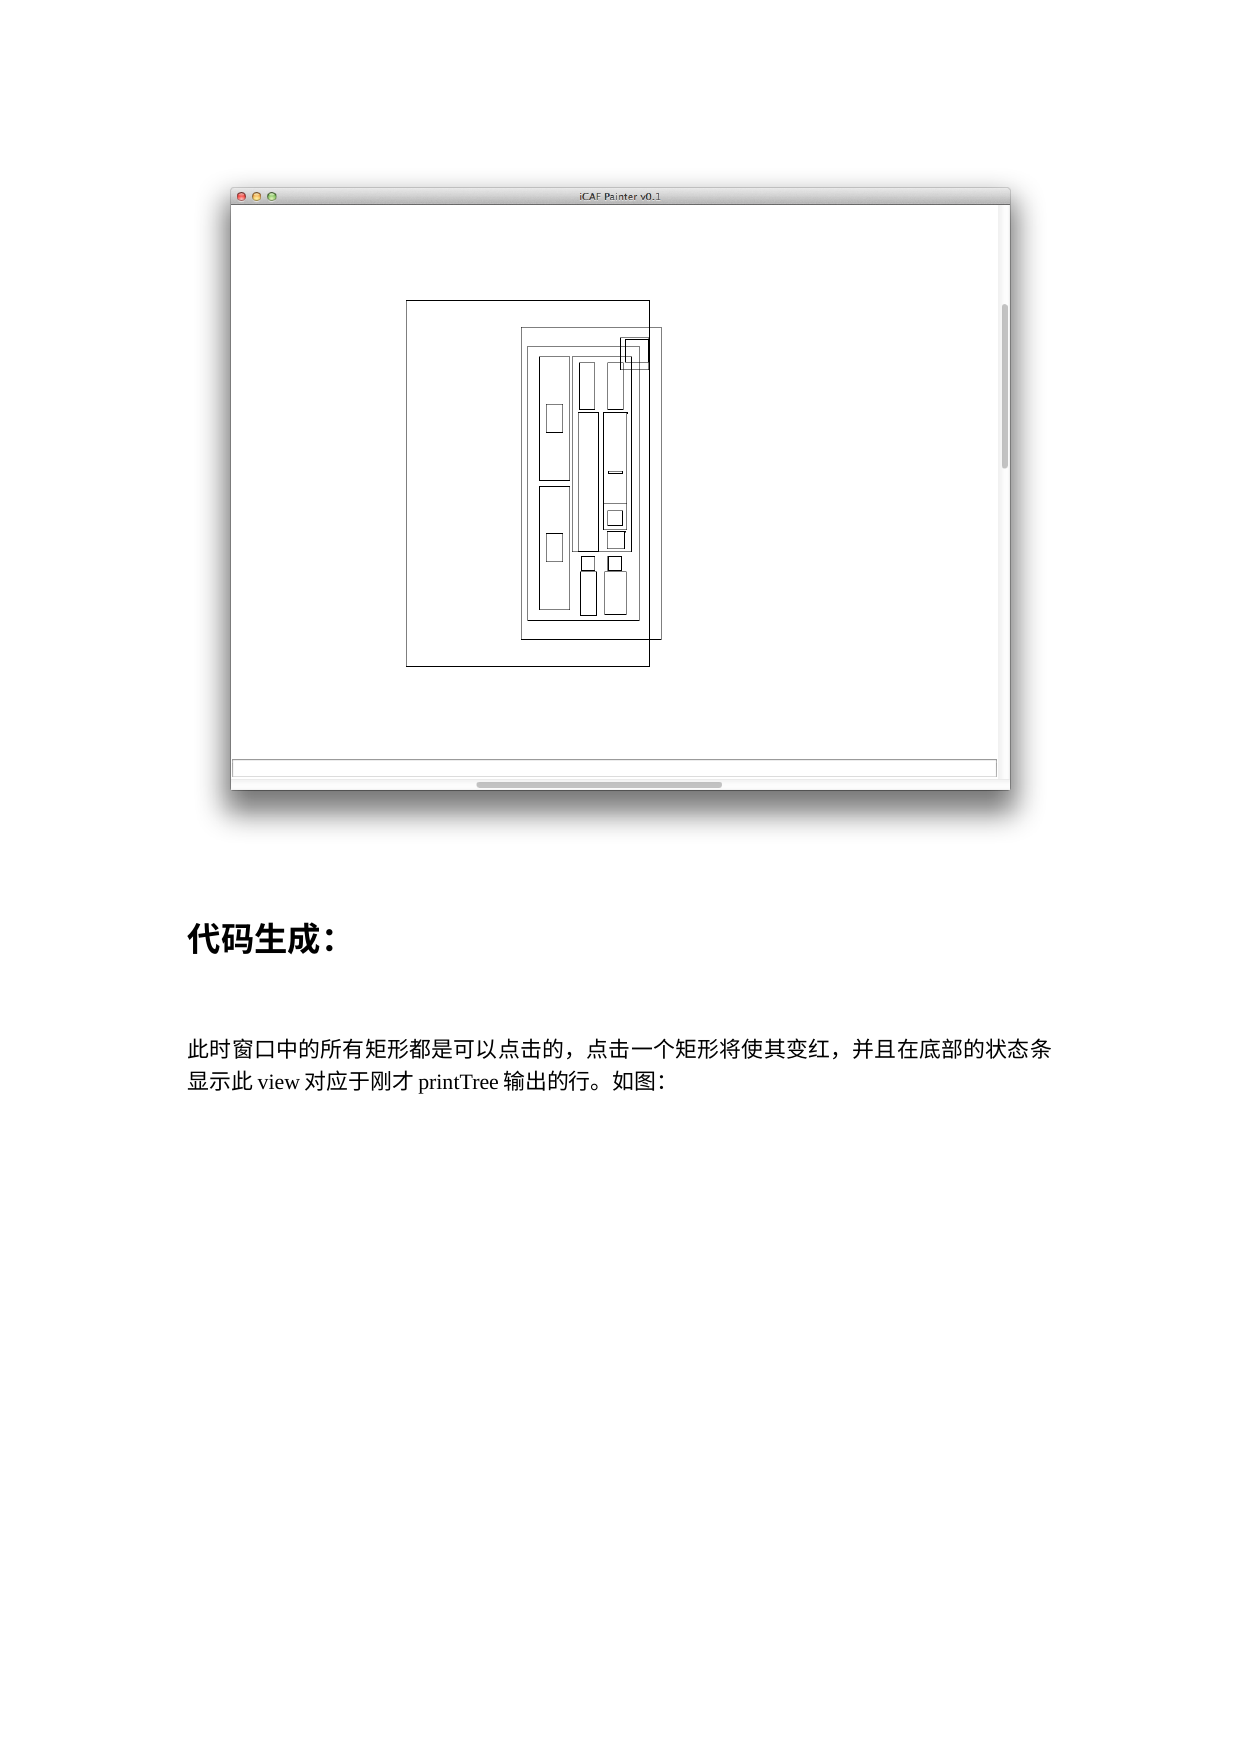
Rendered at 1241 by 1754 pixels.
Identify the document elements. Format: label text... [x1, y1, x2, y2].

text 此时窗口中的所有矩形都是可以点击的，点击一个矩形将使其变红，并且在底部的状态条显示此view对应于刚才printTree输出的行。如图： [187, 1031, 1053, 1096]
subtitle 代码生成： [187, 904, 1053, 969]
picture [187, 162, 1053, 850]
